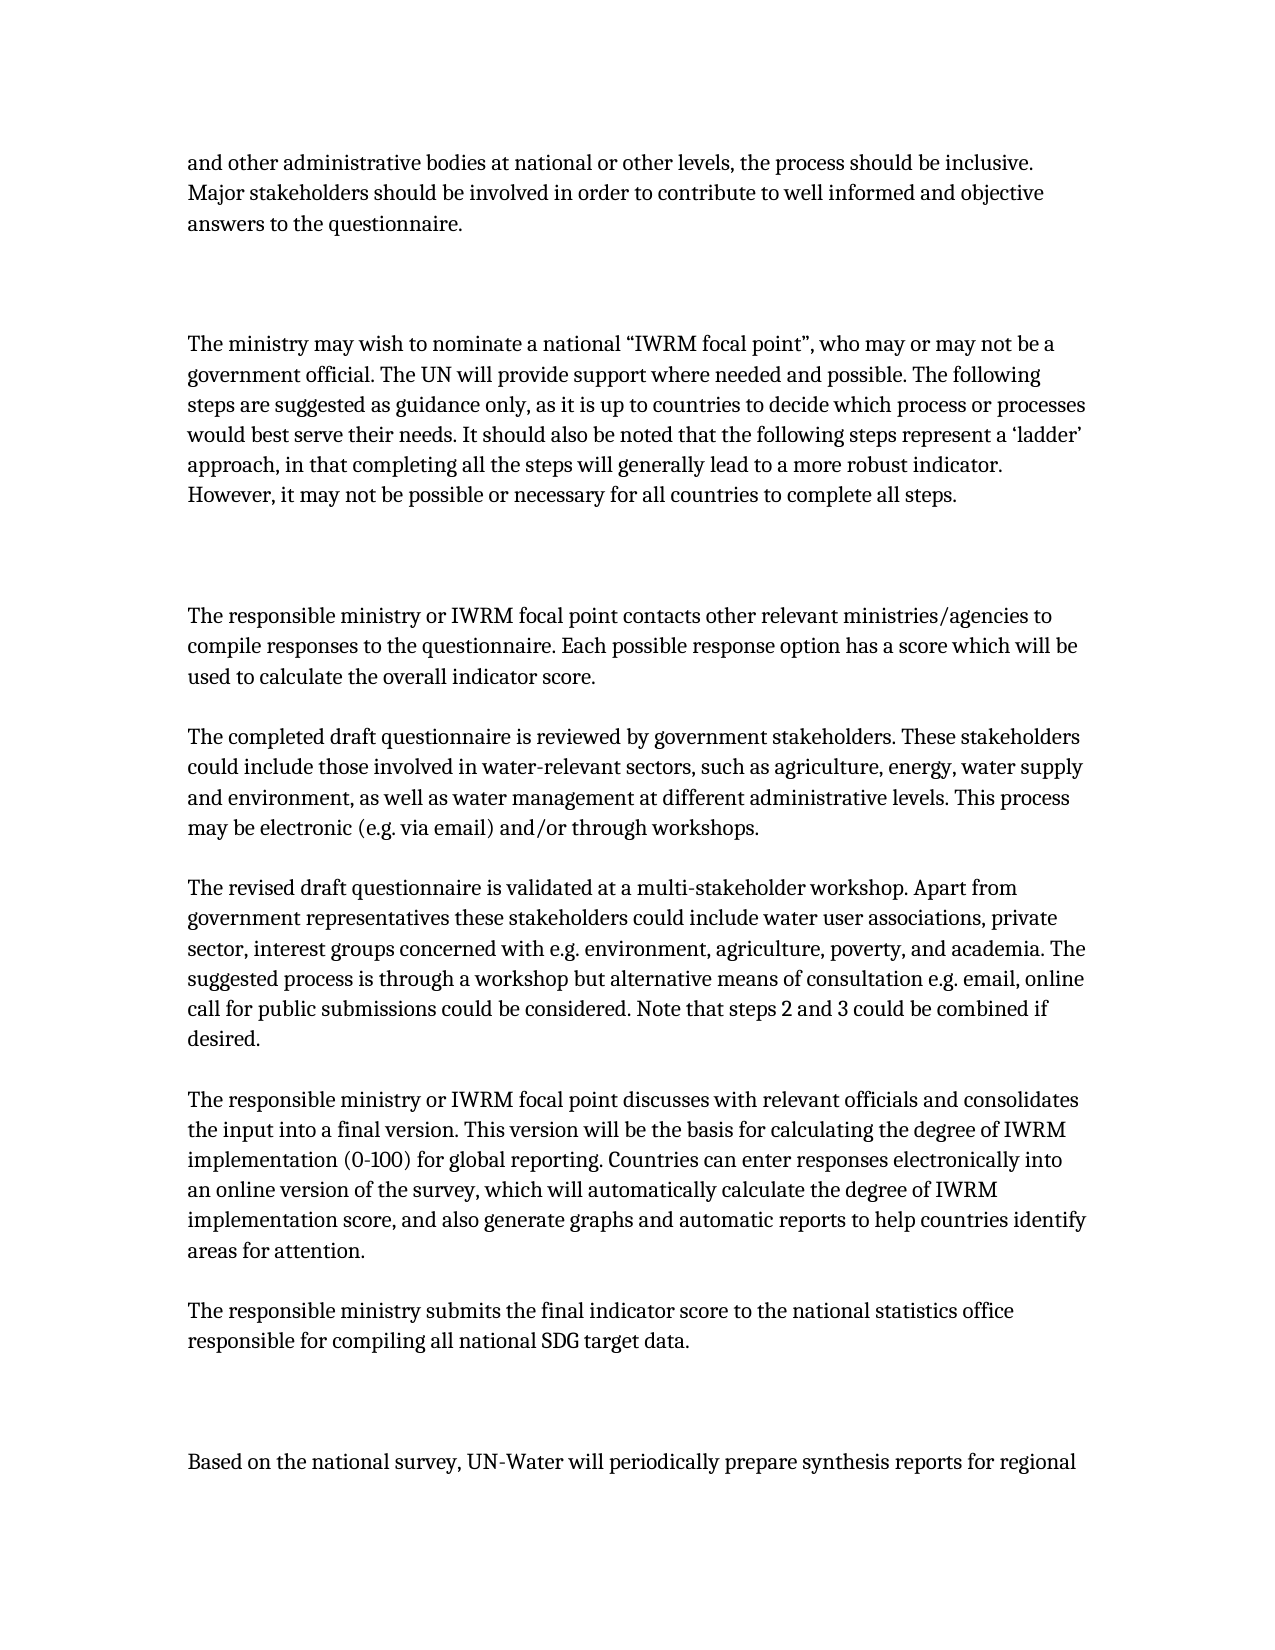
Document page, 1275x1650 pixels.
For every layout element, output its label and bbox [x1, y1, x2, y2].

text [187, 150, 1087, 1475]
